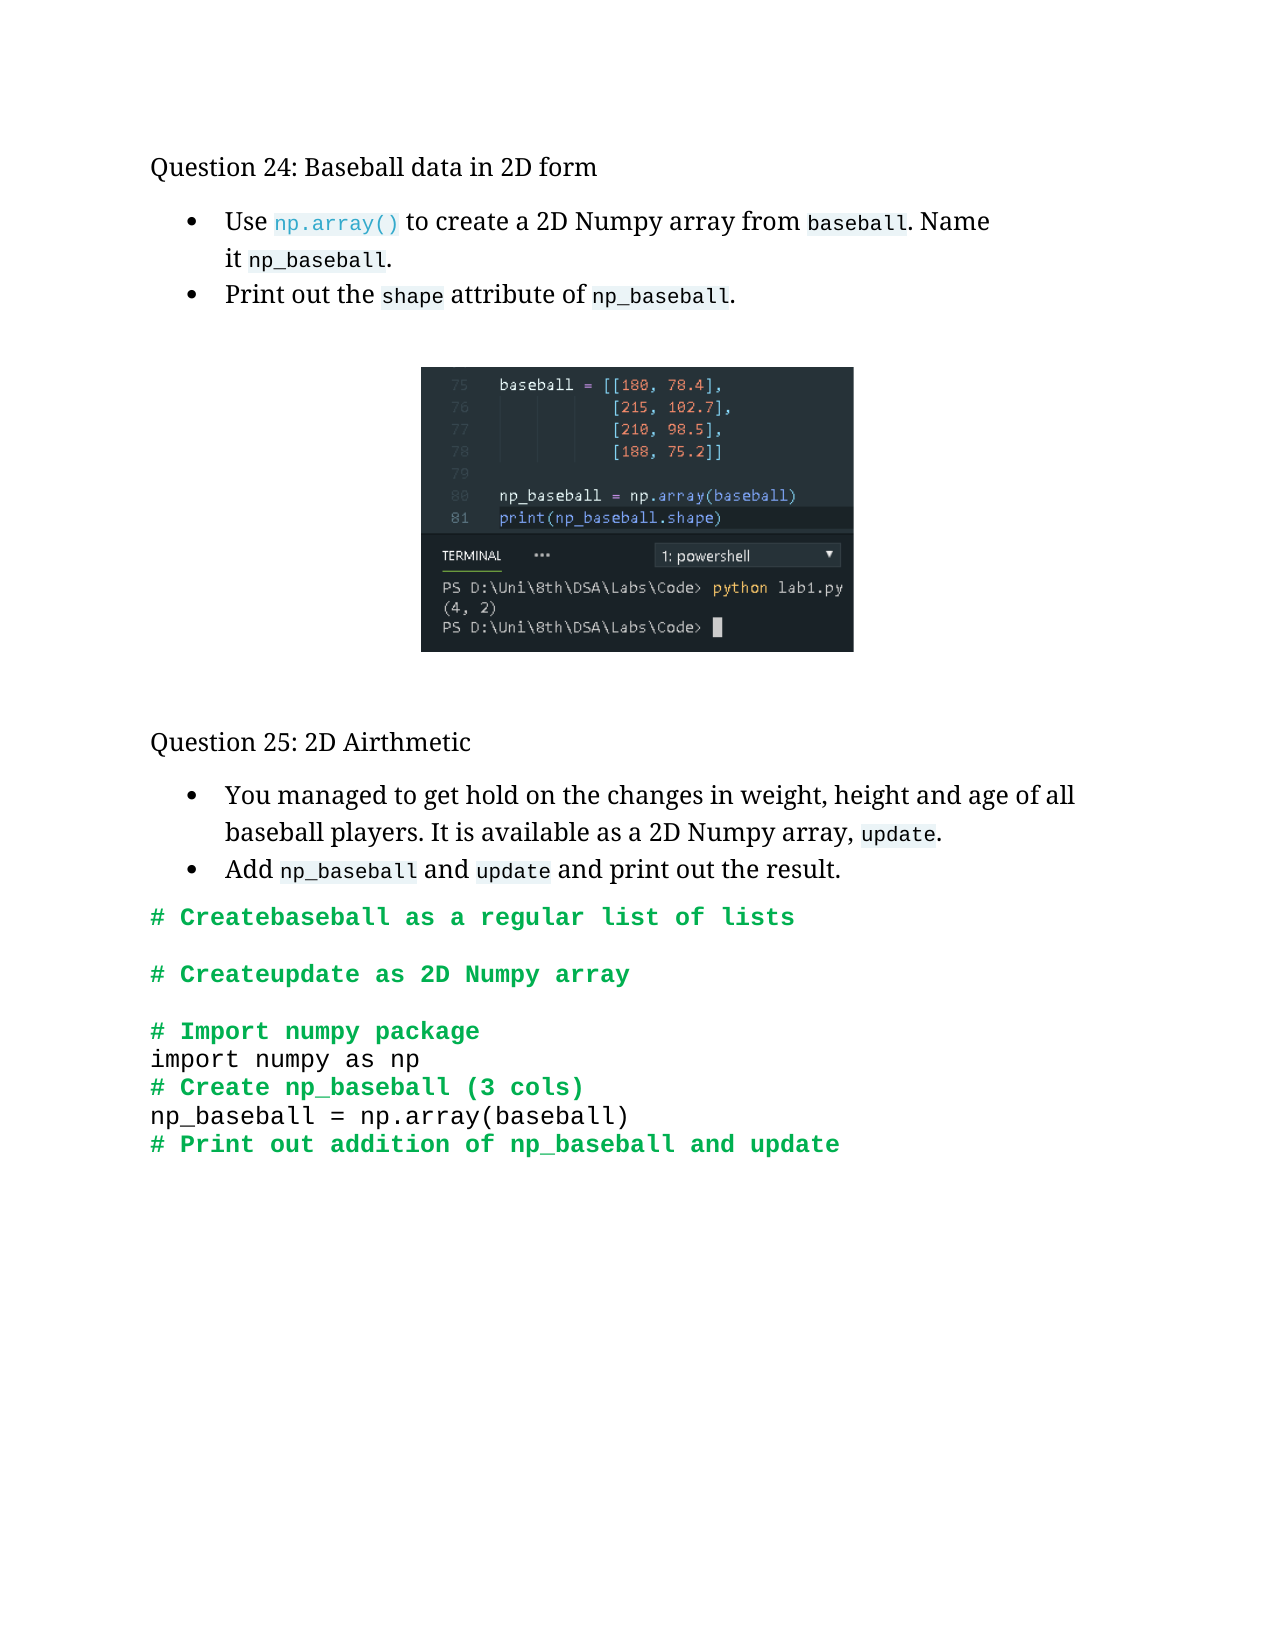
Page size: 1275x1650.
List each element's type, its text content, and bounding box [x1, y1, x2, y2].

text # Create np_baseball (3 cols) [150, 1075, 1125, 1103]
list Use np.array() to create a 2D Numpy array from baseball. Name it np_baseball. [187, 203, 1125, 274]
list Print out the shape attribute of np_baseball. [187, 277, 1125, 311]
text # Createbaseball as a regular list of lists [150, 905, 1125, 933]
list Add np_baseball and update and print out the result. [187, 851, 1125, 886]
text Question 25: 2D Airthmetic [150, 724, 1125, 758]
text Question 24: Baseball data in 2D form [150, 150, 1125, 184]
text import numpy as np [150, 1047, 1125, 1075]
text # Import numpy package [150, 1018, 1125, 1047]
text np_baseball = np.array(baseball) [150, 1103, 1125, 1132]
picture [421, 367, 854, 652]
text # Createupdate as 2D Numpy array [150, 962, 1125, 990]
list You managed to get hold on the changes in weight, height and age of all baseball players. It is available as a 2D Numpy array, update. [187, 778, 1125, 849]
text # Print out addition of np_baseball and update [150, 1132, 1125, 1160]
